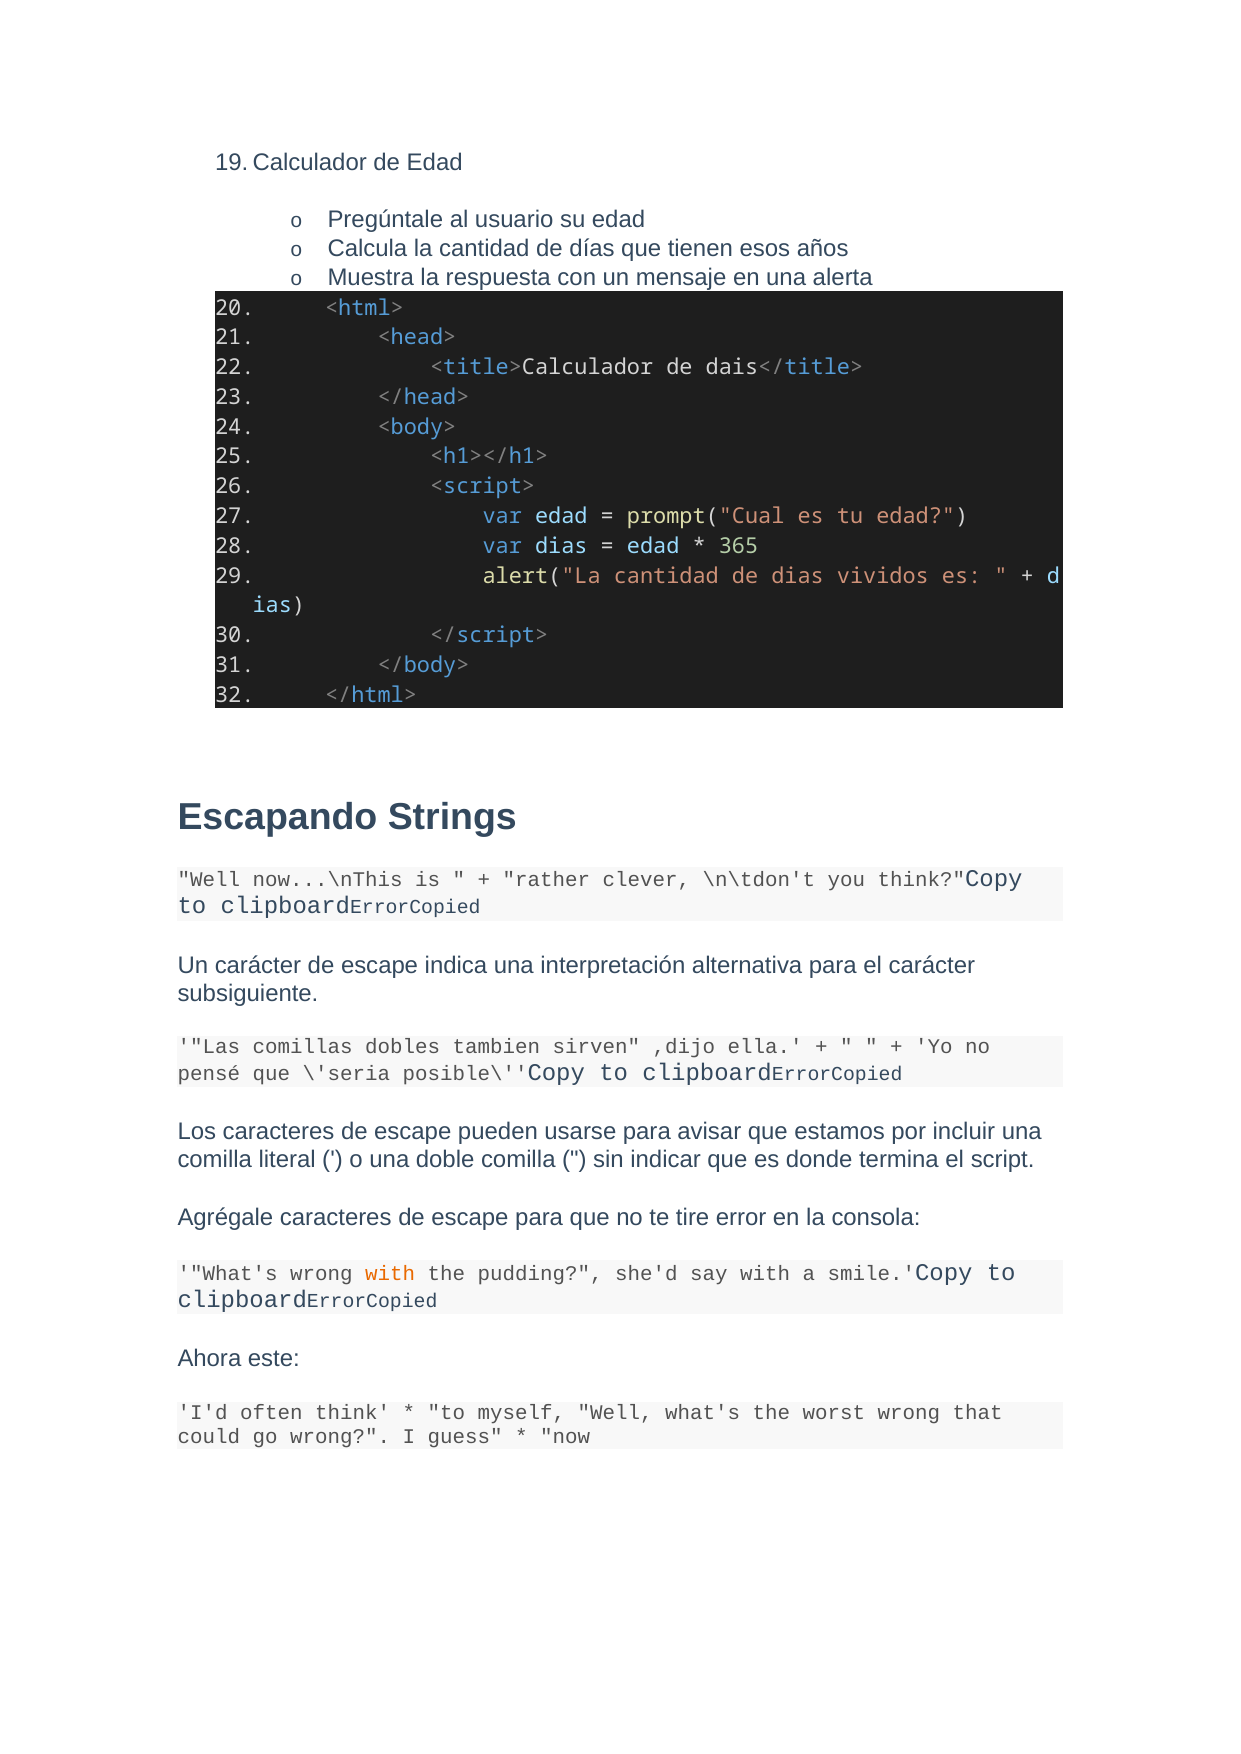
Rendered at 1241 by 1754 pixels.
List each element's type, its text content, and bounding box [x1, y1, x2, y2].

list <title>Calculador de dais</title> [215, 351, 1063, 381]
list var edad = prompt("Cual es tu edad?") [215, 500, 1063, 530]
list </head> [215, 381, 1063, 411]
list </html> [215, 679, 1063, 708]
list Muestra la respuesta con un mensaje en una alerta [290, 263, 1063, 291]
list <head> [215, 321, 1063, 351]
text Un carácter de escape indica una interpretación alternativa para el carácter subsiguiente. [177, 951, 1063, 1006]
text Escapando Strings [177, 794, 1063, 838]
text '"What's wrong with the pudding?", she'd say with a smile.'Copy to clipboardErrorCopied [177, 1260, 1063, 1314]
list <h1></h1> [215, 440, 1063, 470]
list Pregúntale al usuario su edad [290, 205, 1063, 234]
list </script> [215, 619, 1063, 649]
list <script> [215, 470, 1063, 500]
list alert("La cantidad de dias vividos es: " + dias) [215, 559, 1063, 619]
text Los caracteres de escape pueden usarse para avisar que estamos por incluir una comilla literal (') o una doble comilla (") sin indicar que es donde termina el script. [177, 1117, 1063, 1172]
list <html> [215, 291, 1063, 321]
text Ahora este: [177, 1344, 1063, 1372]
list Calculador de Edad [215, 148, 1063, 175]
text "Well now...\nThis is " + "rather clever, \n\tdon't you think?"Copy to clipboardErrorCopied [177, 867, 1063, 921]
text Agrégale caracteres de escape para que no te tire error en la consola: [177, 1202, 1063, 1230]
list Calcula la cantidad de días que tienen esos años [290, 234, 1063, 263]
list var dias = edad * 365 [215, 530, 1063, 559]
list </body> [215, 649, 1063, 679]
list <body> [215, 411, 1063, 440]
text '"Las comillas dobles tambien sirven" ,dijo ella.' + " " + 'Yo no pensé que \'seria posible\''Copy to clipboardErrorCopied [177, 1036, 1063, 1087]
text 'I'd often think' * "to myself, "Well, what's the worst wrong that could go wrong?". I guess" * "now [590, 1402, 1063, 1449]
